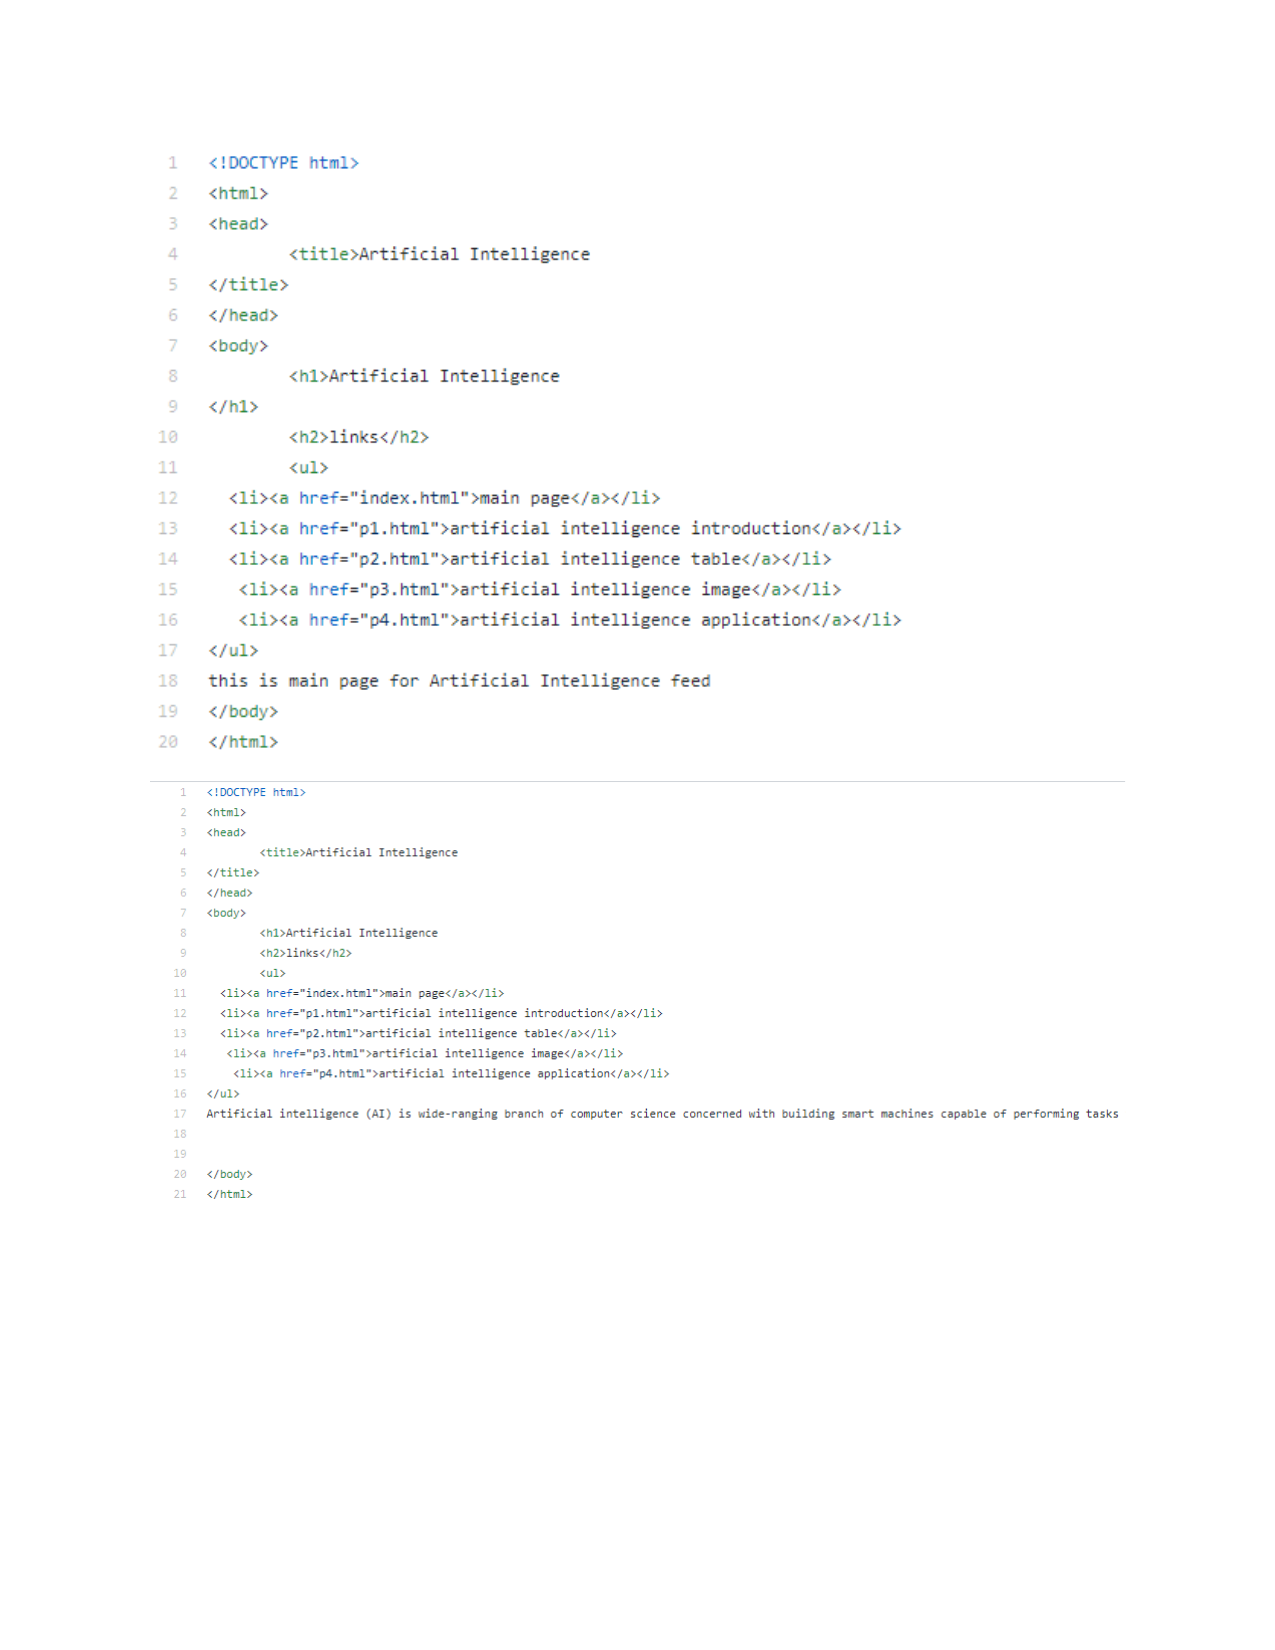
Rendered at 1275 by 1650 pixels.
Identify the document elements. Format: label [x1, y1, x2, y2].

picture [150, 781, 1125, 1204]
picture [150, 150, 1125, 757]
